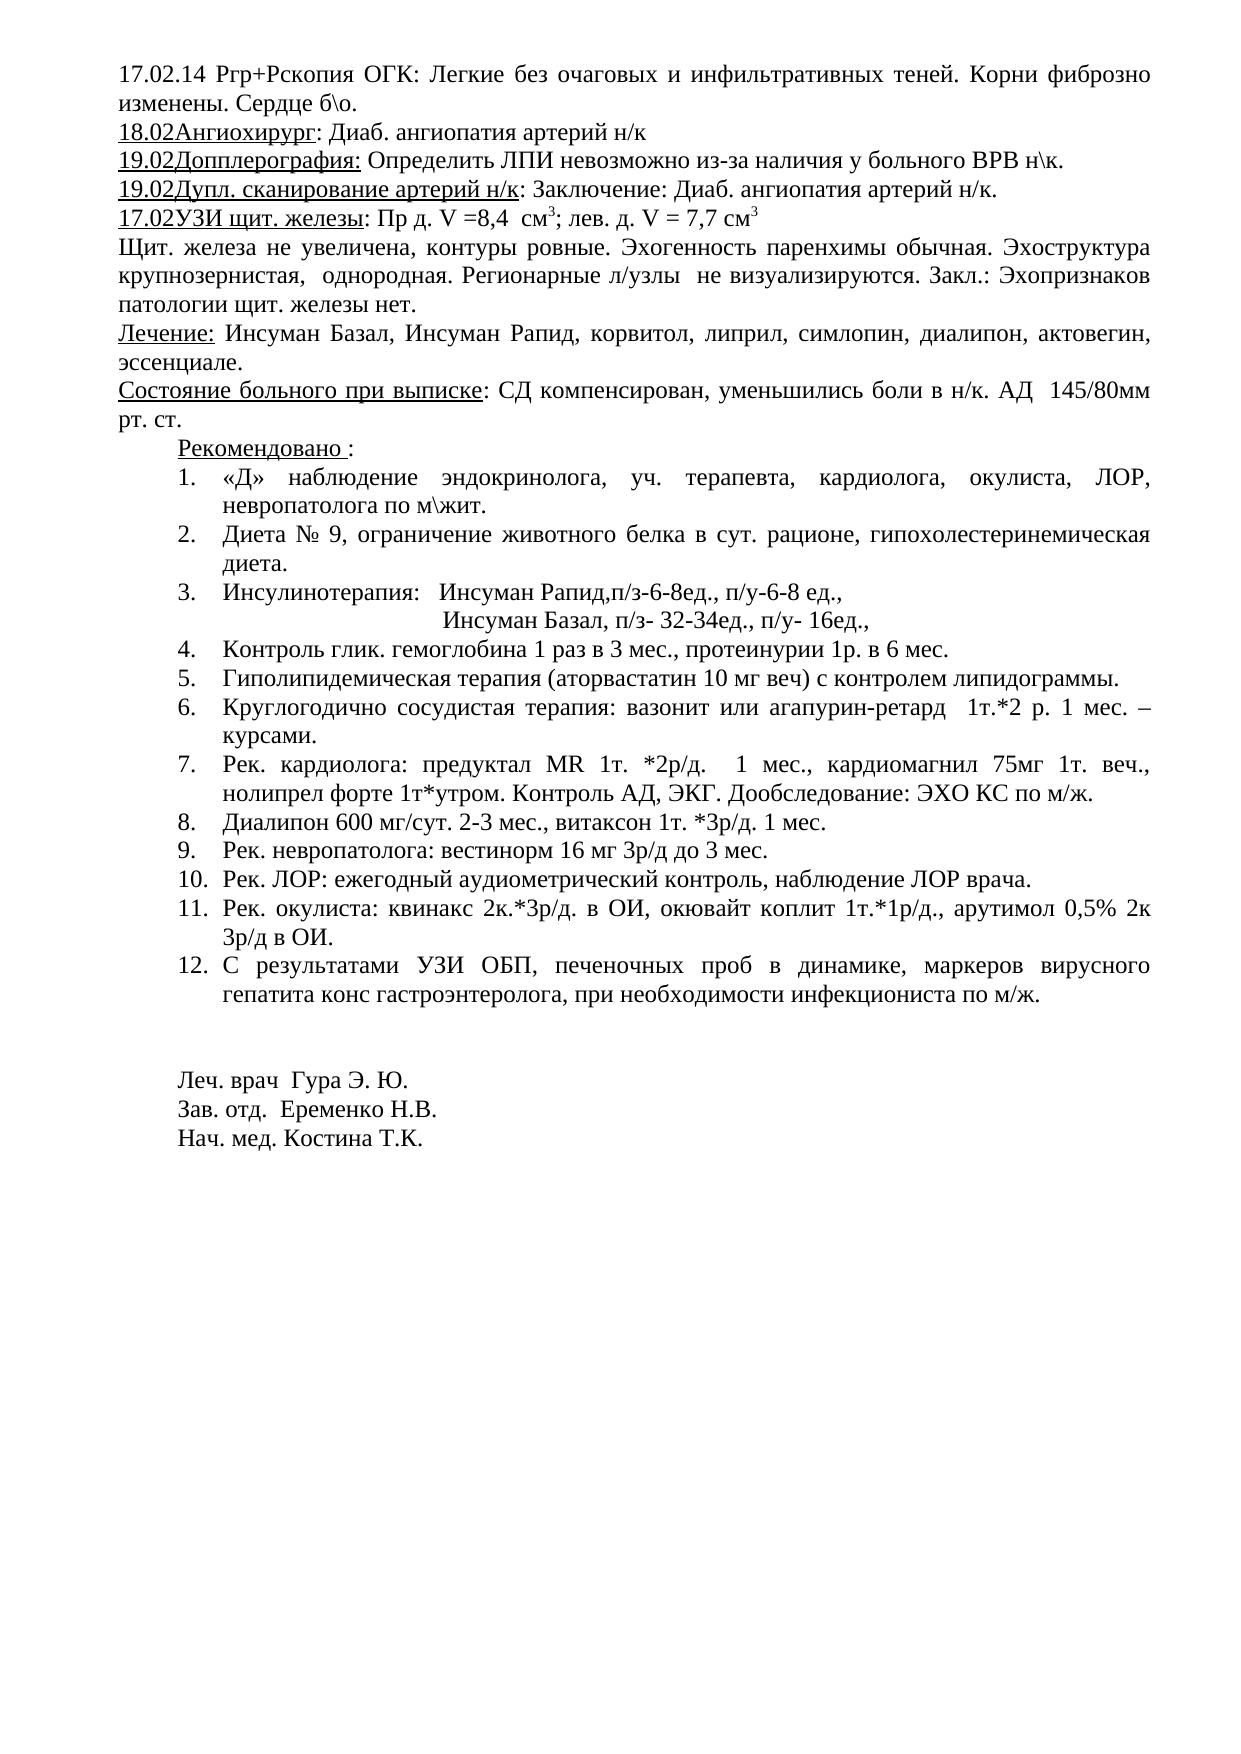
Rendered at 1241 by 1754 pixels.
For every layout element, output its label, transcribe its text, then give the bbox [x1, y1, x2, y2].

text 19.02Допплерография: Определить ЛПИ невозможно из-за наличия у больного ВРВ н\к. [118, 145, 1152, 174]
text Рекомендовано : [177, 433, 1152, 462]
list Рек. окулиста: квинакс 2к.*3р/д. в ОИ, окювайт коплит 1т.*1р/д., арутимол 0,5% 2к 3р/д в ОИ. [177, 893, 1152, 950]
text Щит. железа не увеличена, контуры ровные. Эхогенность паренхимы обычная. Эхоструктура крупнозернистая, однородная. Регионарные л/узлы не визуализируются. Закл.: Эхопризнаков патологии щит. железы нет. [118, 232, 1152, 318]
text Зав. отд. Еременко Н.В. [177, 1094, 1152, 1123]
list Диалипон 600 мг/сут. 2-3 мес., витаксон 1т. *3р/д. 1 мес. [177, 807, 1152, 835]
text 19.02Дупл. сканирование артерий н/к: Заключение: Диаб. ангиопатия артерий н/к. [118, 174, 1152, 203]
list Контроль глик. гемоглобина 1 раз в 3 мес., протеинурии 1р. в 6 мес. [177, 634, 1152, 663]
list Рек. ЛОР: ежегодный аудиометрический контроль, наблюдение ЛОР врача. [177, 864, 1152, 893]
subtitle Леч. врач Гура Э. Ю. [177, 1065, 1152, 1094]
list «Д» наблюдение эндокринолога, уч. терапевта, кардиолога, окулиста, ЛОР, невропатолога по м\жит. [177, 462, 1152, 519]
list Диета № 9, ограничение животного белка в сут. рационе, гипохолестеринемическая диета. [177, 519, 1152, 577]
text Состояние больного при выписке: СД компенсирован, уменьшились боли в н/к. АД 145/80мм рт. ст. [118, 375, 1152, 433]
text 17.02.14 Ргр+Рскопия ОГК: Легкие без очаговых и инфильтративных теней. Корни фиброзно изменены. Сердце б\о. [118, 59, 1152, 117]
list Гиполипидемическая терапия (аторвастатин 10 мг веч) с контролем липидограммы. [177, 663, 1152, 692]
text Нач. мед. Костина Т.К. [177, 1123, 1152, 1152]
list Рек. кардиолога: предуктал МR 1т. *2р/д. 1 мес., кардиомагнил 75мг 1т. веч., нолипрел форте 1т*утром. Контроль АД, ЭКГ. Дообследование: ЭХО КС по м/ж. [177, 749, 1152, 807]
text Инсуман Базал, п/з- 32-34ед., п/у- 16ед., [398, 605, 1152, 634]
list Круглогодично сосудистая терапия: вазонит или агапурин-ретард 1т.*2 р. 1 мес. – курсами. [177, 692, 1152, 749]
list Рек. невропатолога: вестинорм 16 мг 3р/д до 3 мес. [177, 835, 1152, 864]
list Инсулинотерапия: Инсуман Рапид,п/з-6-8ед., п/у-6-8 ед., [177, 577, 1152, 605]
text Лечение: Инсуман Базал, Инсуман Рапид, корвитол, липрил, симлопин, диалипон, актовегин, эссенциале. [118, 318, 1152, 375]
text 18.02Ангиохирург: Диаб. ангиопатия артерий н/к [118, 117, 1152, 145]
list С результатами УЗИ ОБП, печеночных проб в динамике, маркеров вирусного гепатита конс гастроэнтеролога, при необходимости инфекциониста по м/ж. [177, 950, 1152, 1008]
text 17.02УЗИ щит. железы: Пр д. V =8,4 см3; лев. д. V = 7,7 см3 [118, 203, 1152, 232]
